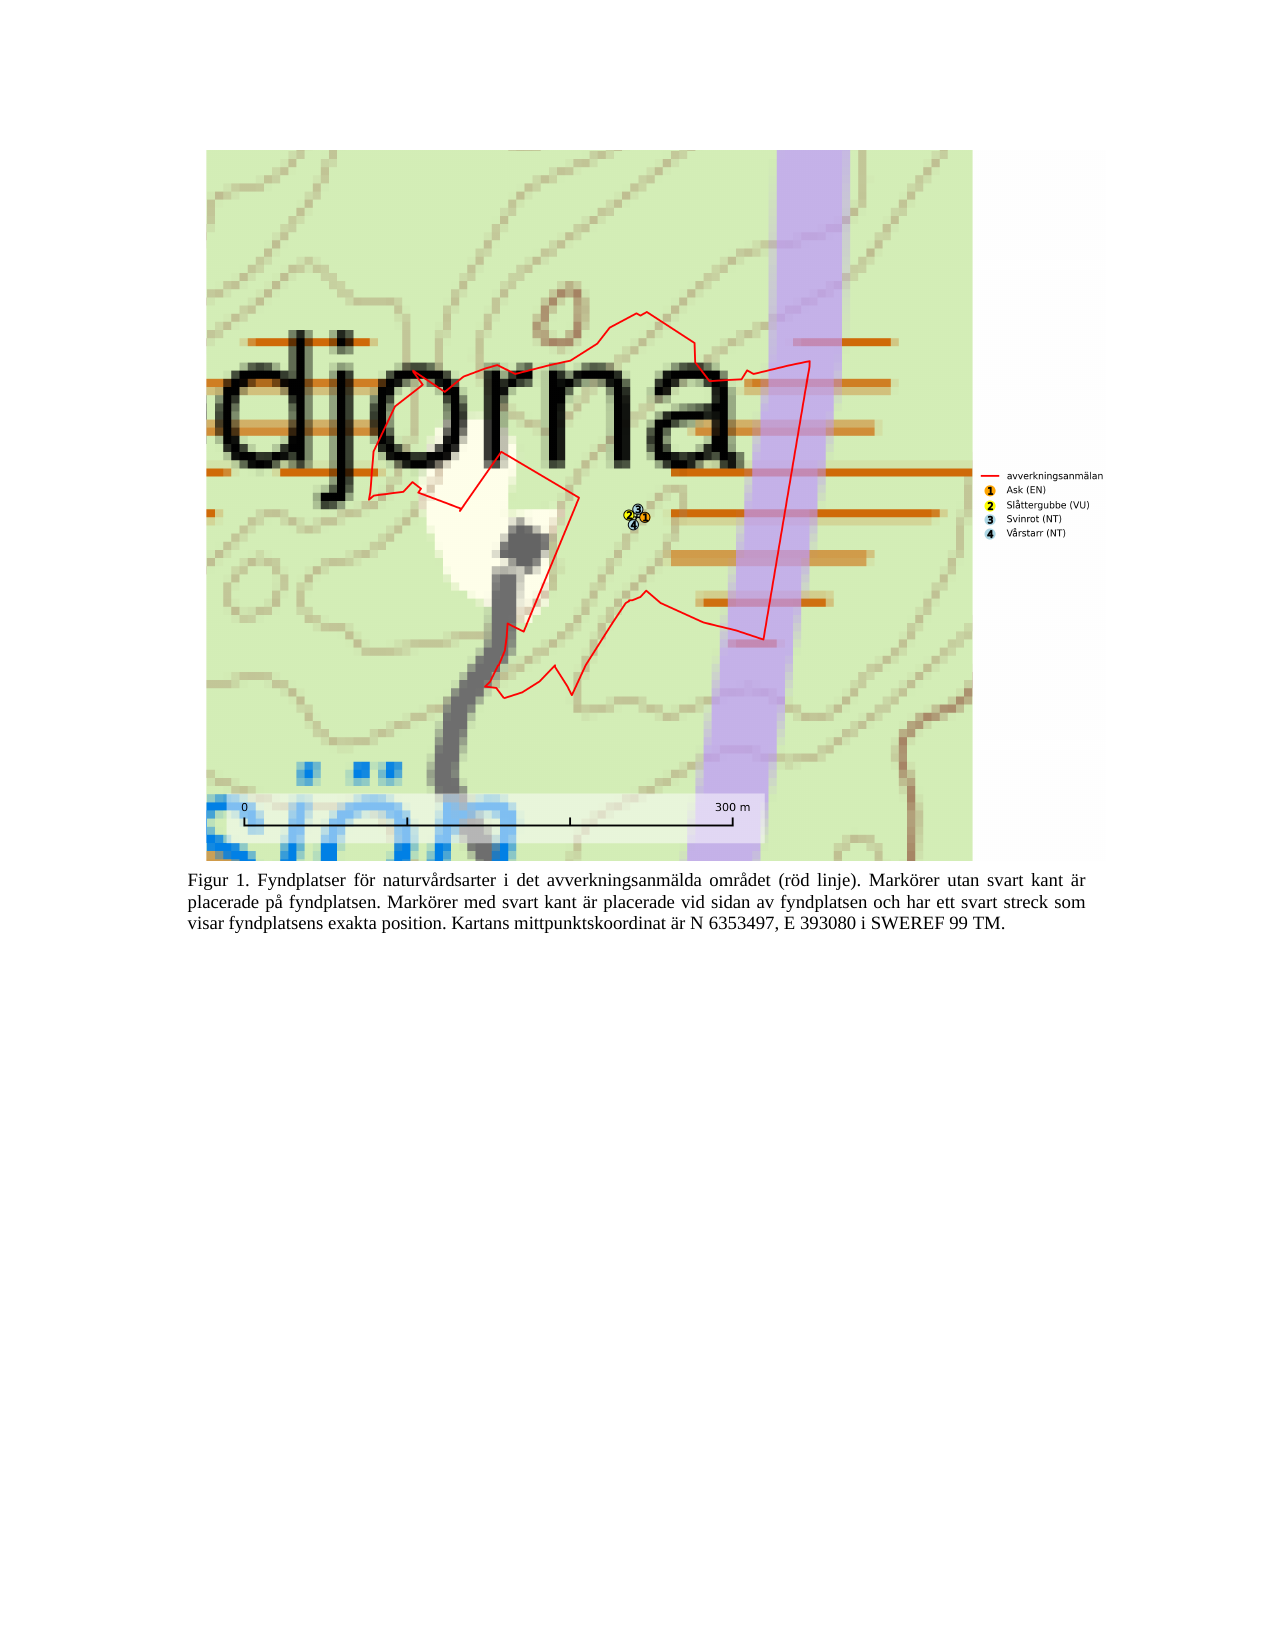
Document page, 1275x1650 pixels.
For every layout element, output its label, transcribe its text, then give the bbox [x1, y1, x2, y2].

picture [206, 150, 1107, 861]
text Figur 1. Fyndplatser för naturvårdsarter i det avverkningsanmälda området (röd linje). Markörer utan svart kant är placerade på fyndplatsen. Markörer med svart kant är placerade vid sidan av fyndplatsen och har ett svart streck som visar fyndplatsens exakta position. Kartans mittpunktskoordinat är N 6353497, E 393080 i SWEREF 99 TM. [187, 869, 1087, 934]
